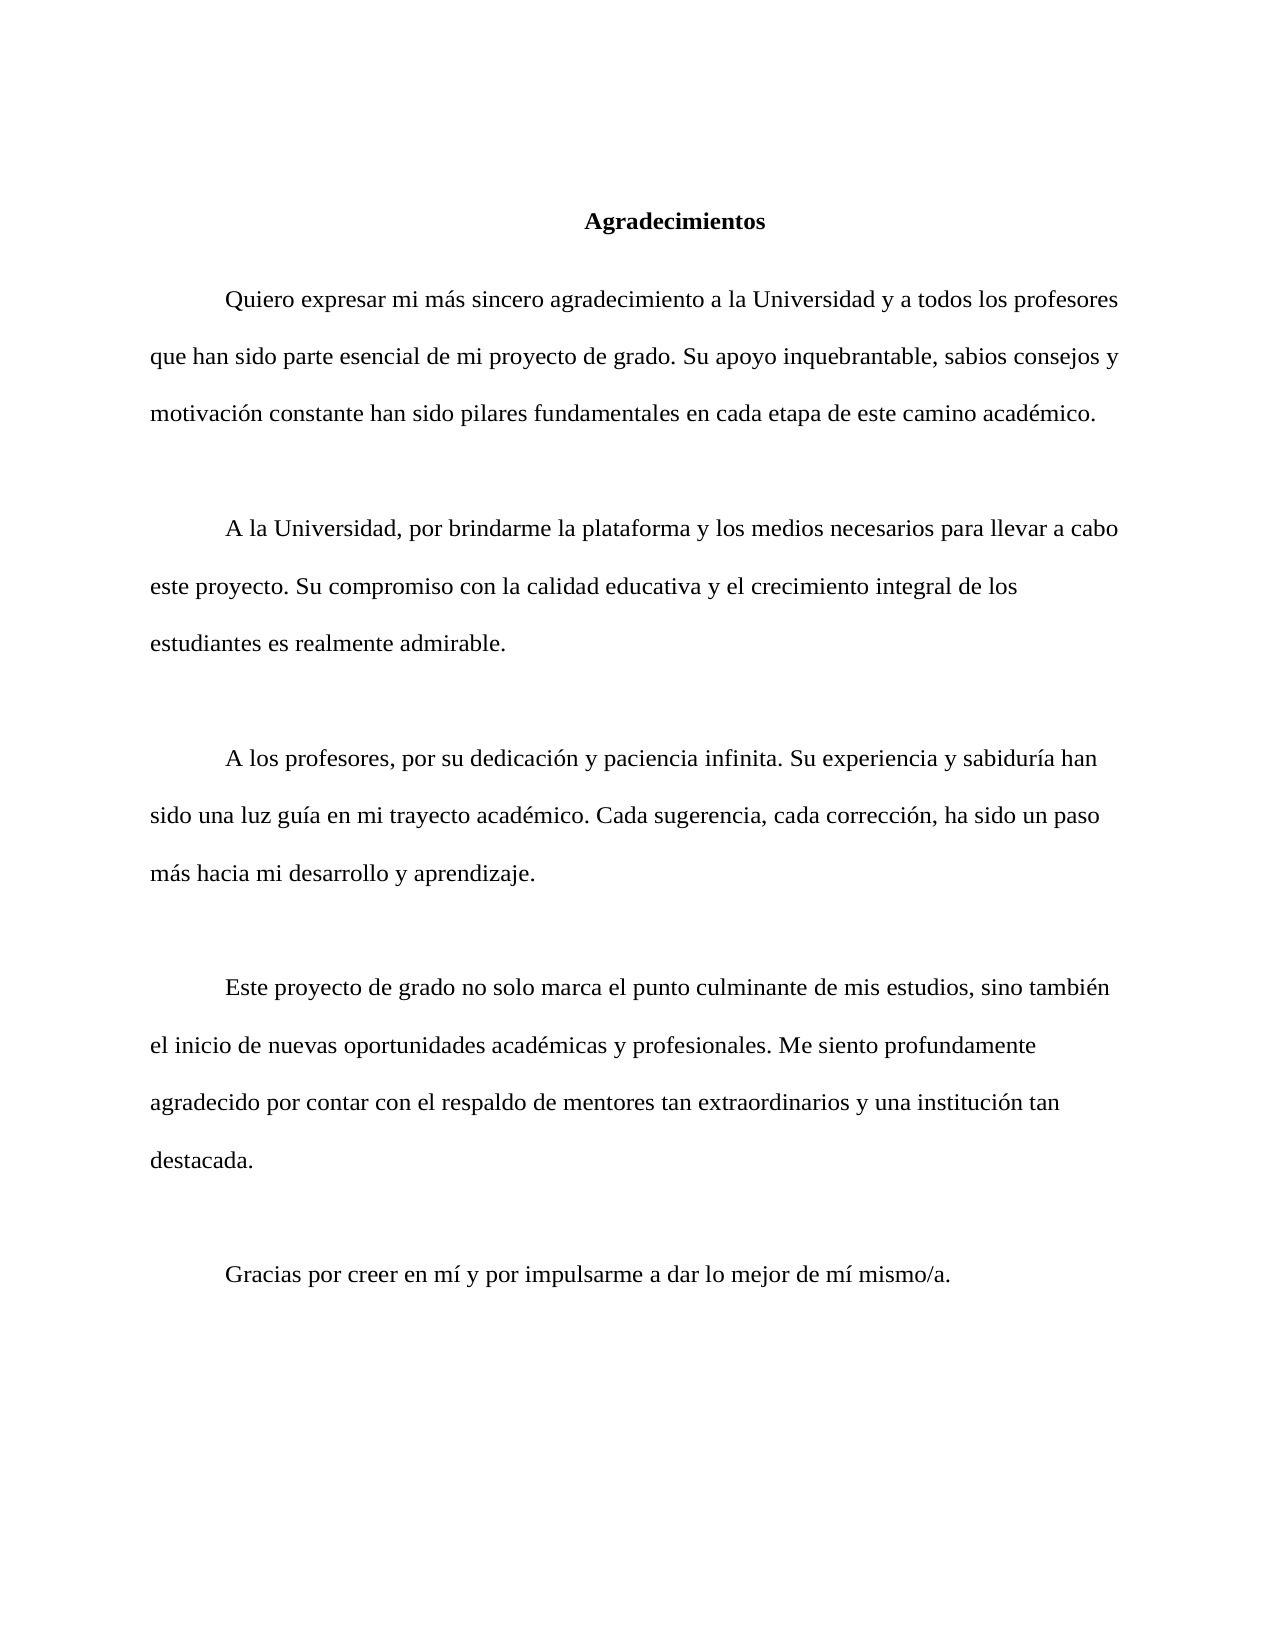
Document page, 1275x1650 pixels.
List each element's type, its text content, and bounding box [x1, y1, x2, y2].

text Gracias por creer en mí y por impulsarme a dar lo mejor de mí mismo/a. [150, 1260, 1124, 1288]
text Este proyecto de grado no solo marca el punto culminante de mis estudios, sino también el inicio de nuevas oportunidades académicas y profesionales. Me siento profundamente agradecido por contar con el respaldo de mentores tan extraordinarios y una institución tan destacada. [150, 973, 1124, 1173]
text A la Universidad, por brindarme la plataforma y los medios necesarios para llevar a cabo este proyecto. Su compromiso con la calidad educativa y el crecimiento integral de los estudiantes es realmente admirable. [150, 514, 1124, 657]
text Agradecimientos [312, 207, 1038, 234]
text Quiero expresar mi más sincero agradecimiento a la Universidad y a todos los profesores que han sido parte esencial de mi proyecto de grado. Su apoyo inquebrantable, sabios consejos y motivación constante han sido pilares fundamentales en cada etapa de este camino académico. [150, 285, 1124, 427]
text A los profesores, por su dedicación y paciencia infinita. Su experiencia y sabiduría han sido una luz guía en mi trayecto académico. Cada sugerencia, cada corrección, ha sido un paso más hacia mi desarrollo y aprendizaje. [150, 744, 1124, 886]
